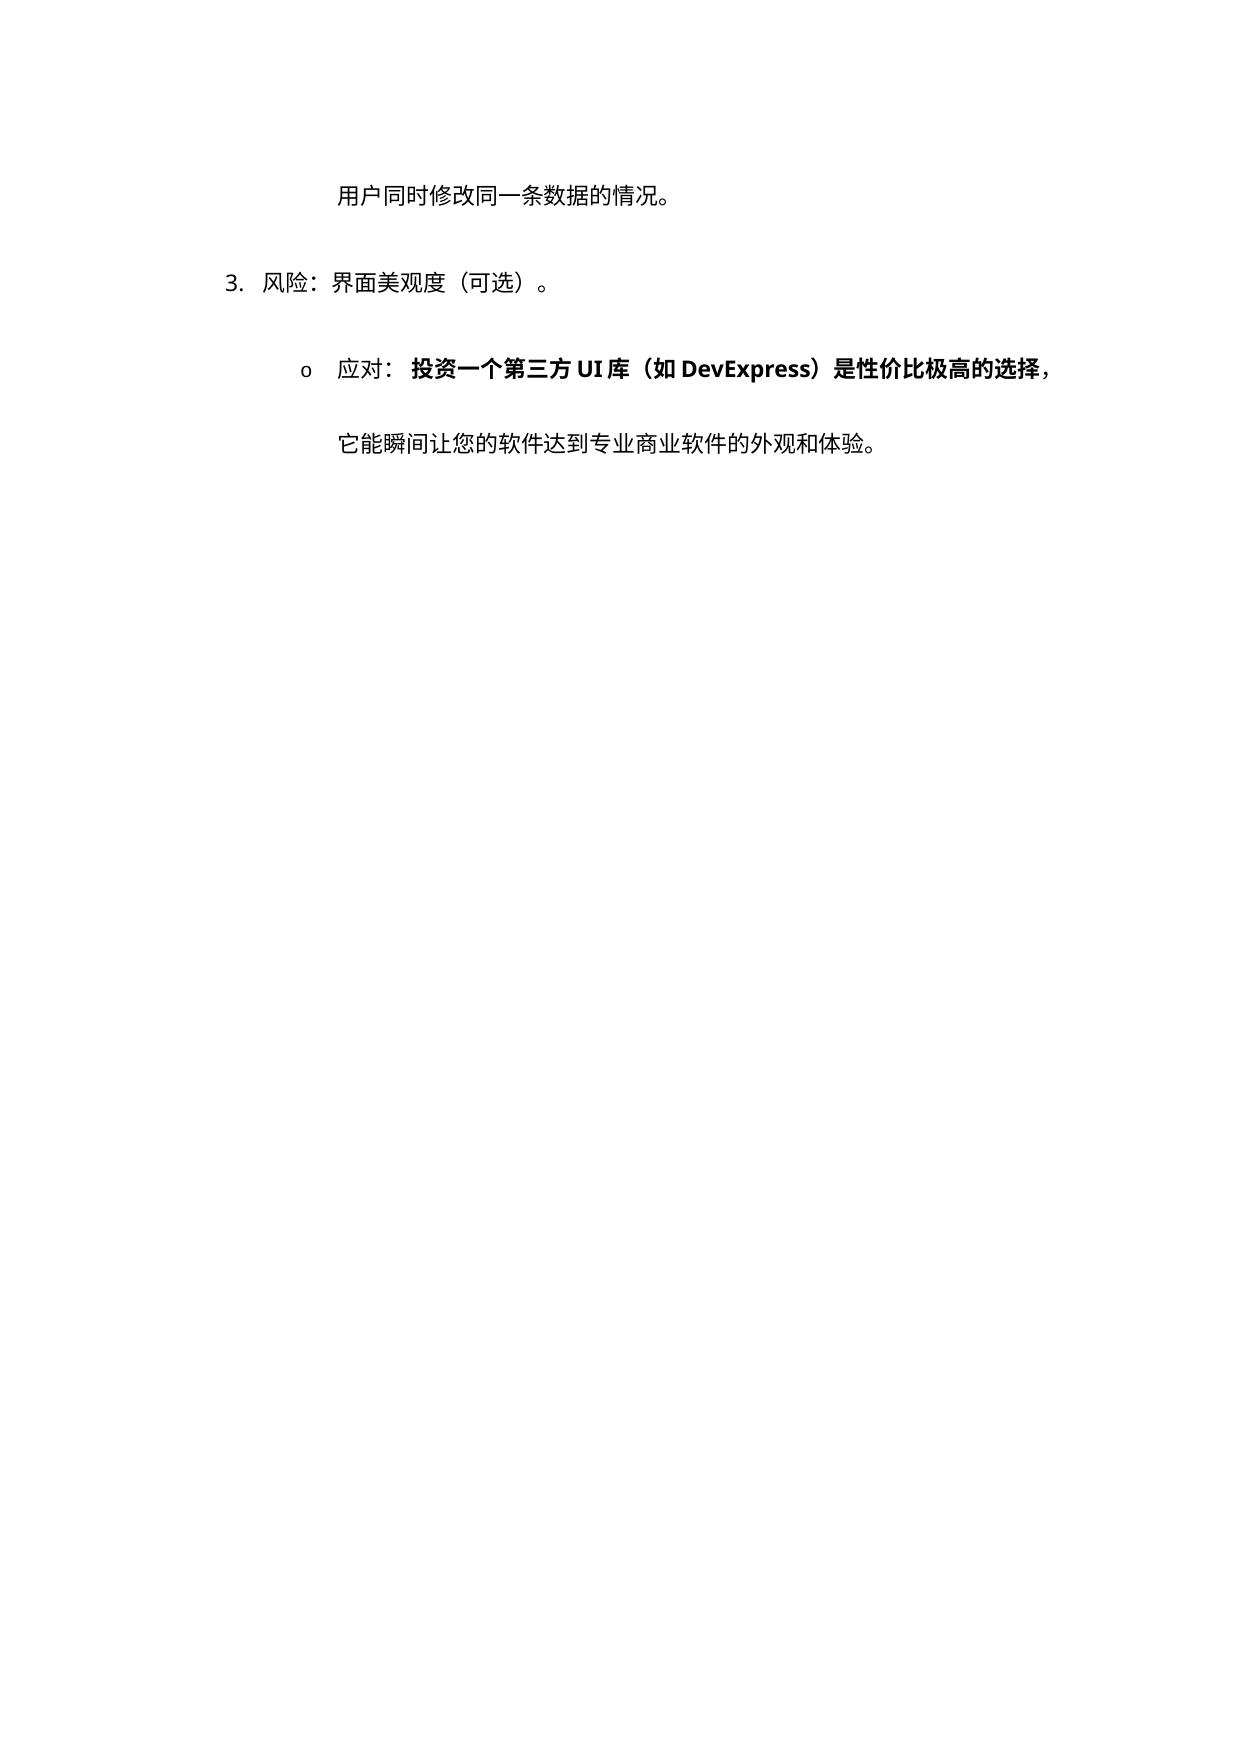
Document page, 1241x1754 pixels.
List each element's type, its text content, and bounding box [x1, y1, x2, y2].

list 应对： 投资一个第三方UI库（如DevExpress）是性价比极高的选择，它能瞬间让您的软件达到专业商业软件的外观和体验。 [300, 335, 1053, 475]
list 风险：界面美观度（可选）。 [225, 248, 1053, 313]
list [300, 162, 1053, 227]
